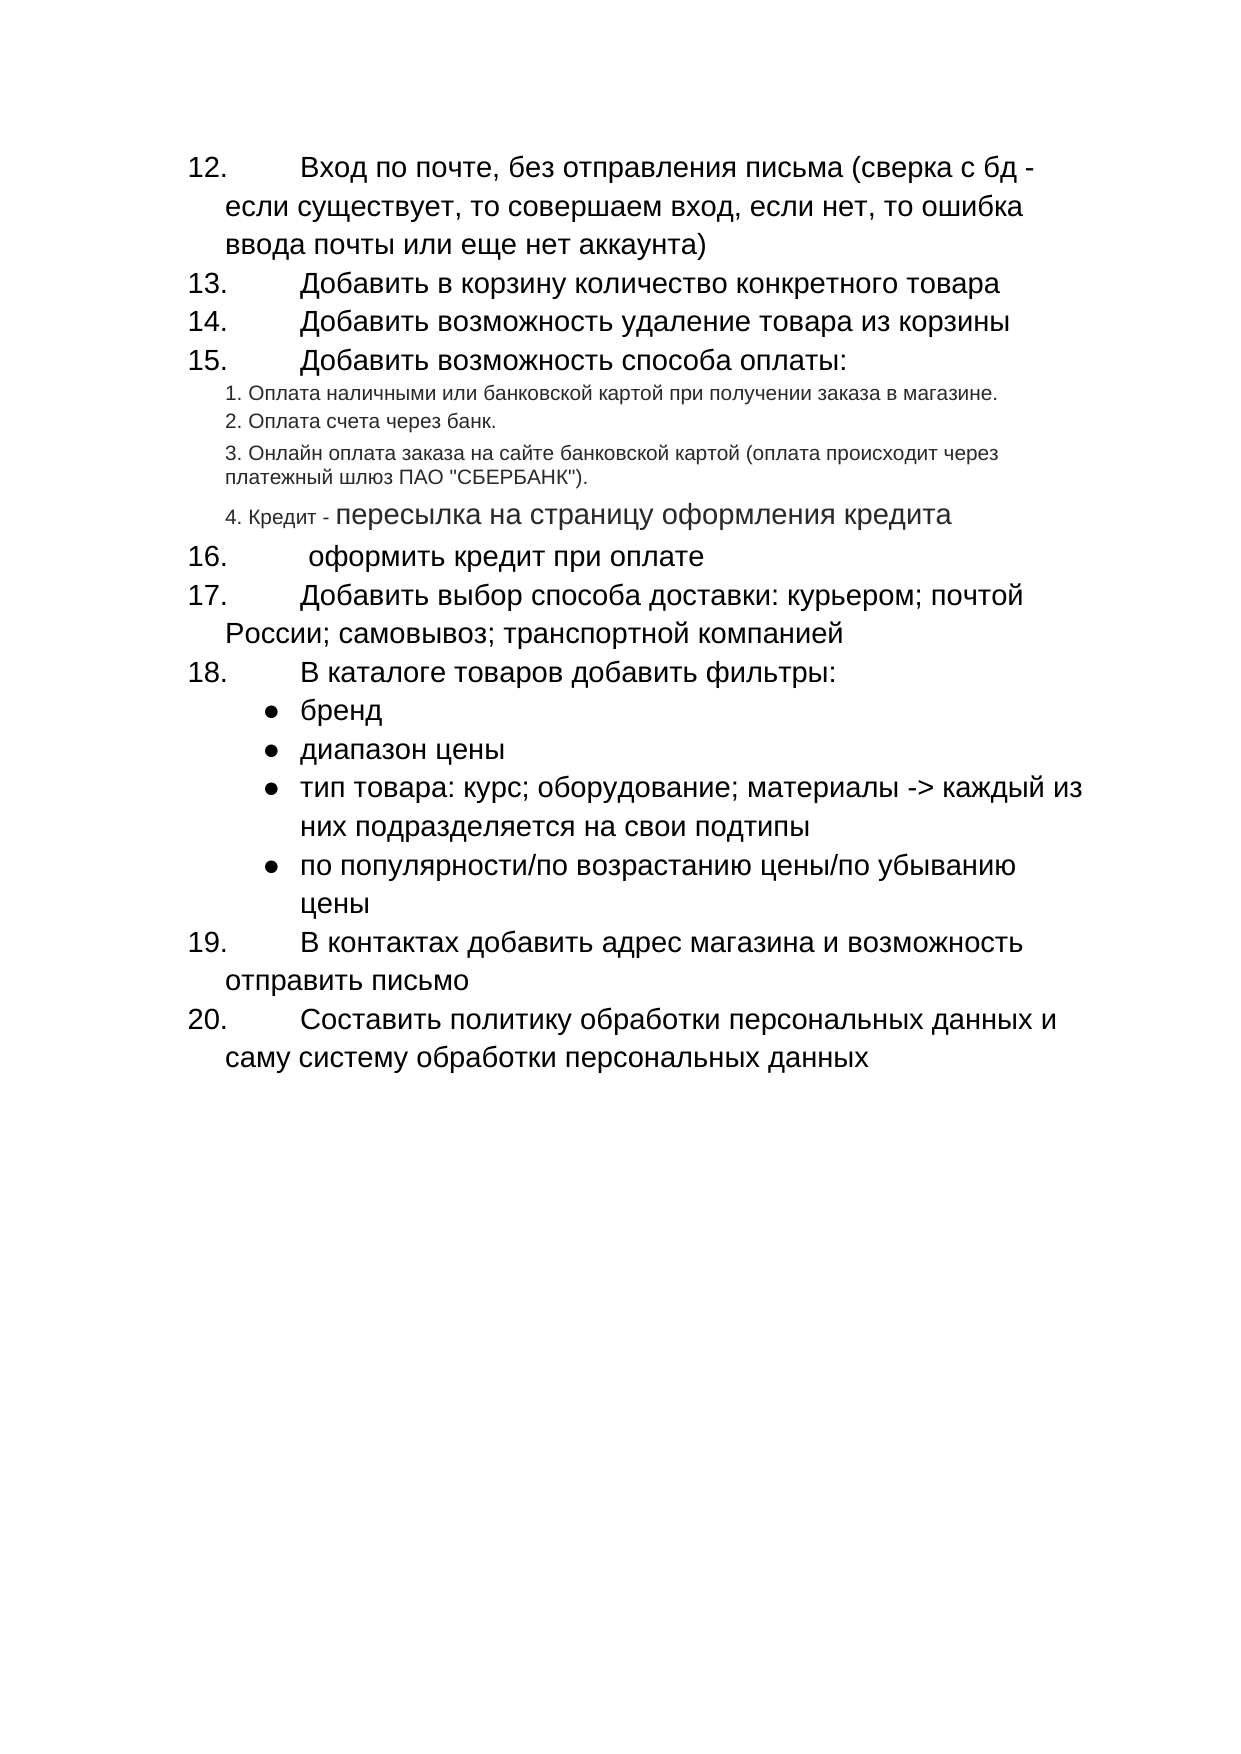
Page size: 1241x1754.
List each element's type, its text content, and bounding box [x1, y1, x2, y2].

text 4. Кредит - пересылка на страницу оформления кредита [225, 497, 1090, 531]
text 1. Оплата наличными или банковской картой при получении заказа в магазине. [225, 381, 1090, 405]
text 2. Оплата счета через банк. [225, 409, 1090, 433]
list В каталоге товаров добавить фильтры: [187, 655, 1090, 688]
list Добавить возможность удаление товара из корзины [187, 304, 1090, 338]
list Добавить возможность способа оплаты: [187, 343, 1090, 376]
list В контактах добавить адрес магазина и возможность отправить письмо [187, 924, 1090, 997]
list Добавить выбор способа доставки: курьером; почтой России; самовывоз; транспортной компанией [187, 578, 1090, 650]
list тип товара: курс; оборудование; материалы -> каждый из них подразделяется на свои подтипы [262, 770, 1090, 842]
list оформить кредит при оплате [187, 539, 1090, 573]
list диапазон цены [262, 732, 1090, 765]
list Вход по почте, без отправления письма (сверка с бд - если существует, то совершаем вход, если нет, то ошибка ввода почты или еще нет аккаунта) [187, 150, 1090, 261]
list Составить политику обработки персональных данных и саму систему обработки персональных данных [187, 1002, 1090, 1074]
list бренд [262, 693, 1090, 727]
list Добавить в корзину количество конкретного товара [187, 266, 1090, 299]
text 3. Онлайн оплата заказа на сайте банковской картой (оплата происходит через платежный шлюз ПАО "СБЕРБАНК"). [225, 441, 1090, 489]
list по популярности/по возрастанию цены/по убыванию цены [262, 847, 1090, 919]
